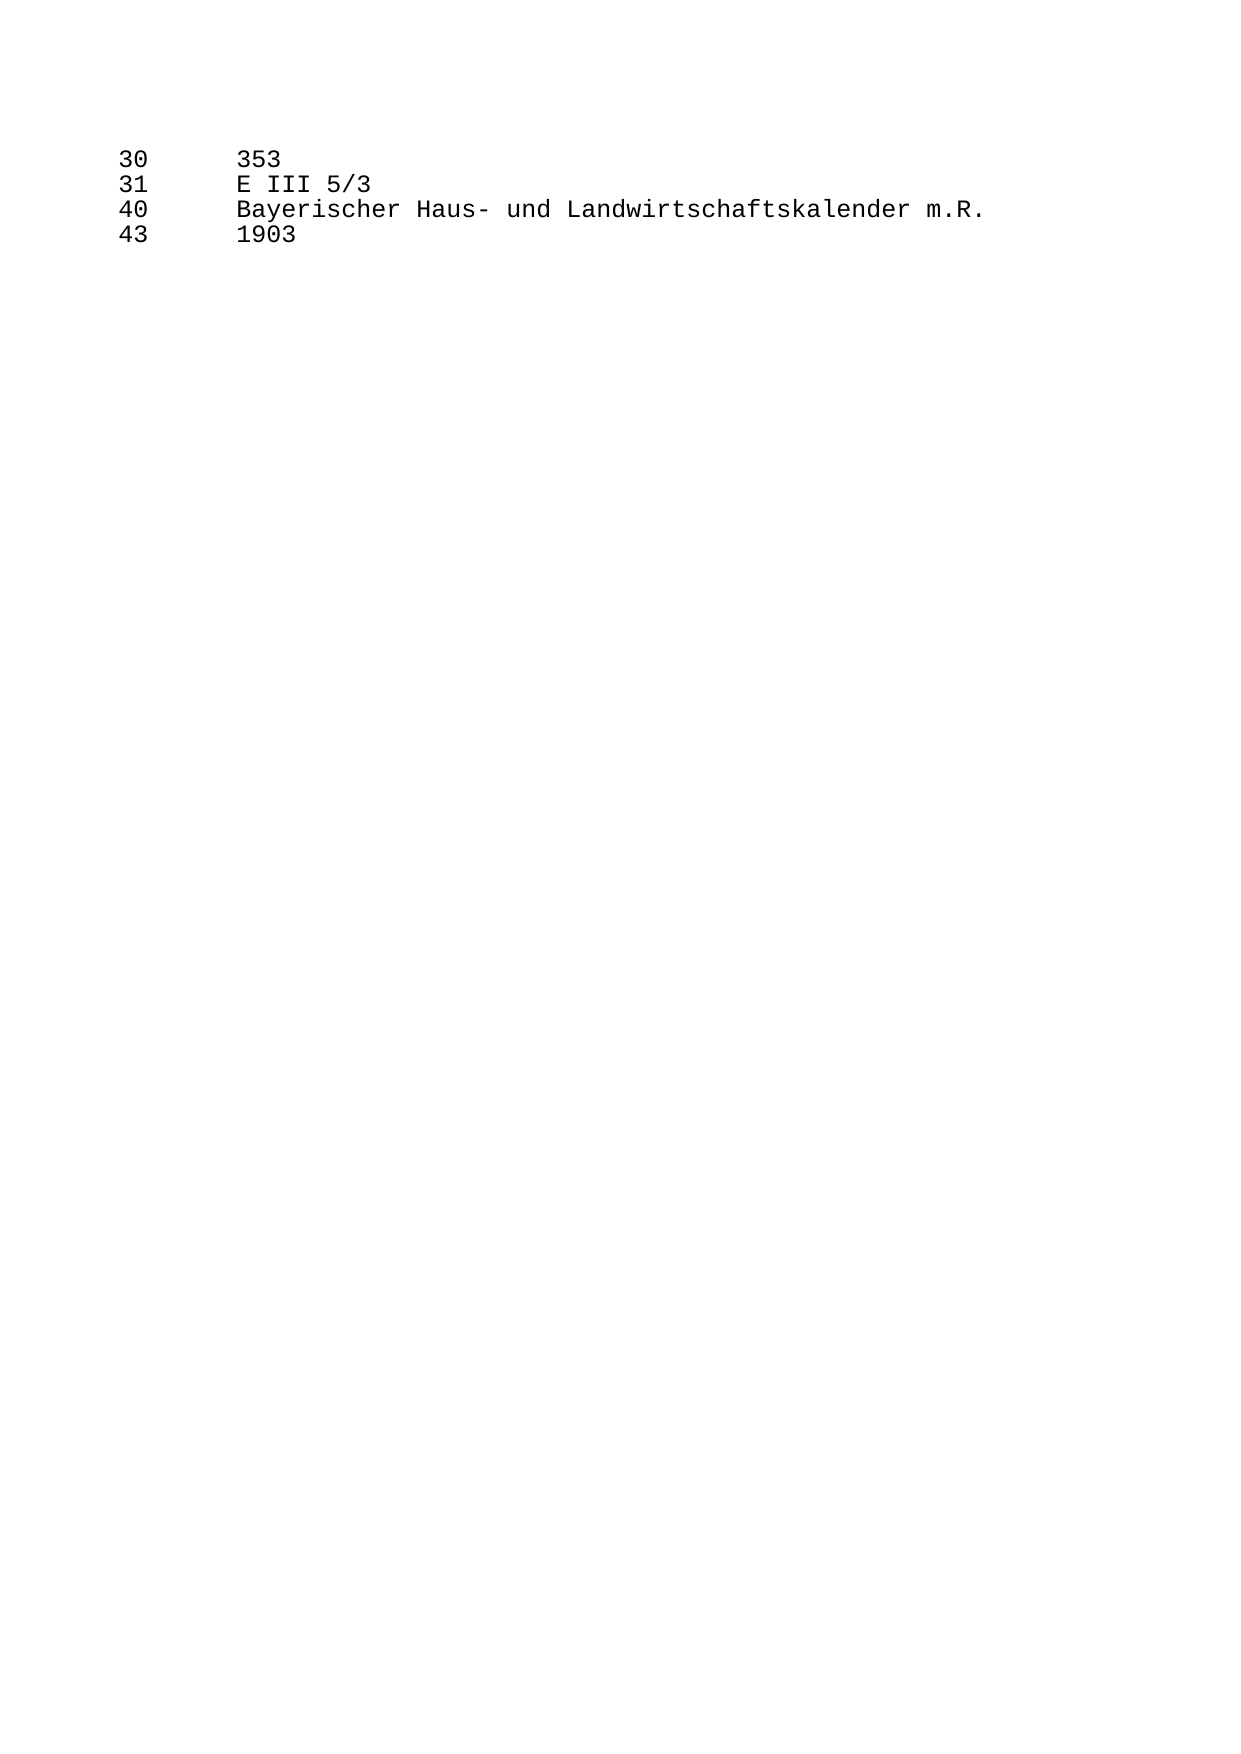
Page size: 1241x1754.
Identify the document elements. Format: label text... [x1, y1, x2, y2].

text 30 353 [118, 148, 1122, 173]
text 43 1903 [118, 223, 1122, 248]
text 40 t[Bayerischer Haus- und Landwirtschaftskalender]t m.R. [118, 198, 1122, 223]
text 31 E III 5/3 [118, 173, 1122, 198]
